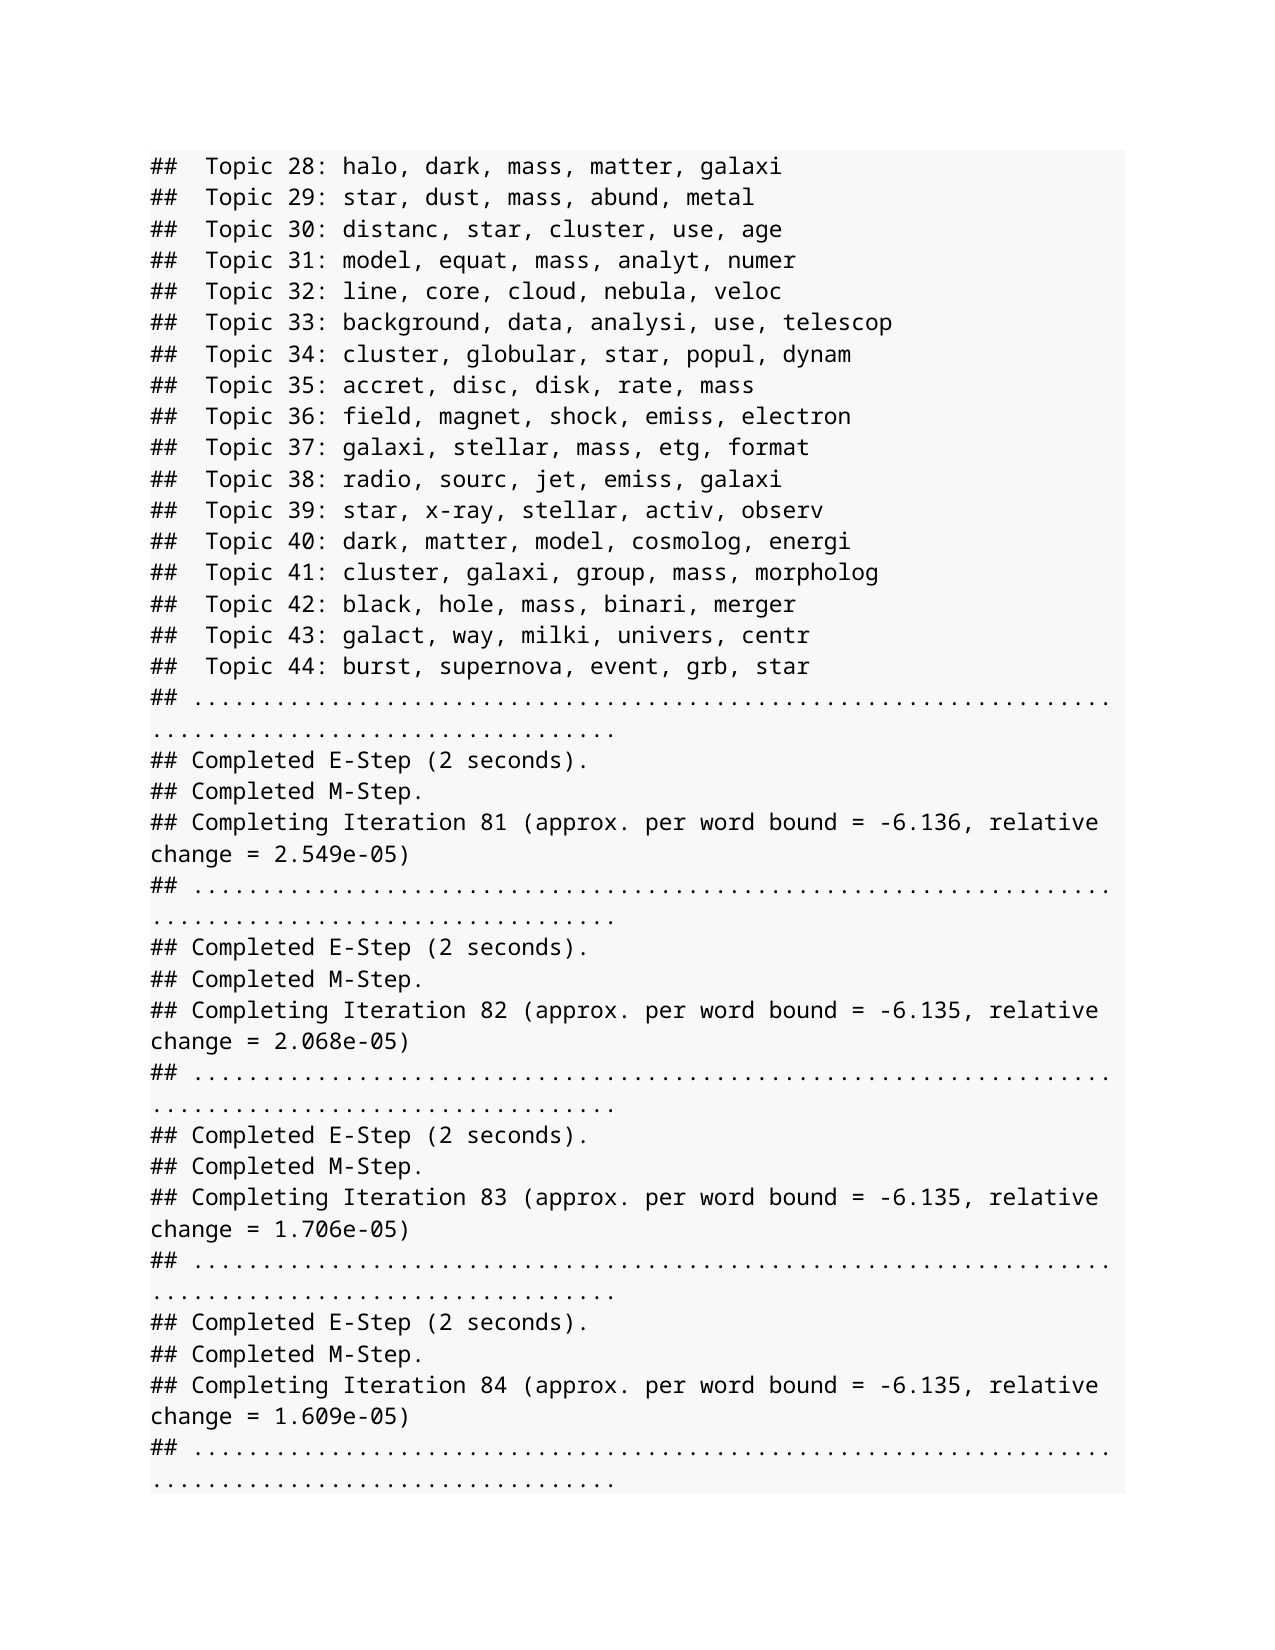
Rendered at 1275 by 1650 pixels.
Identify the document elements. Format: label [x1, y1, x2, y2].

text [150, 150, 1125, 1494]
